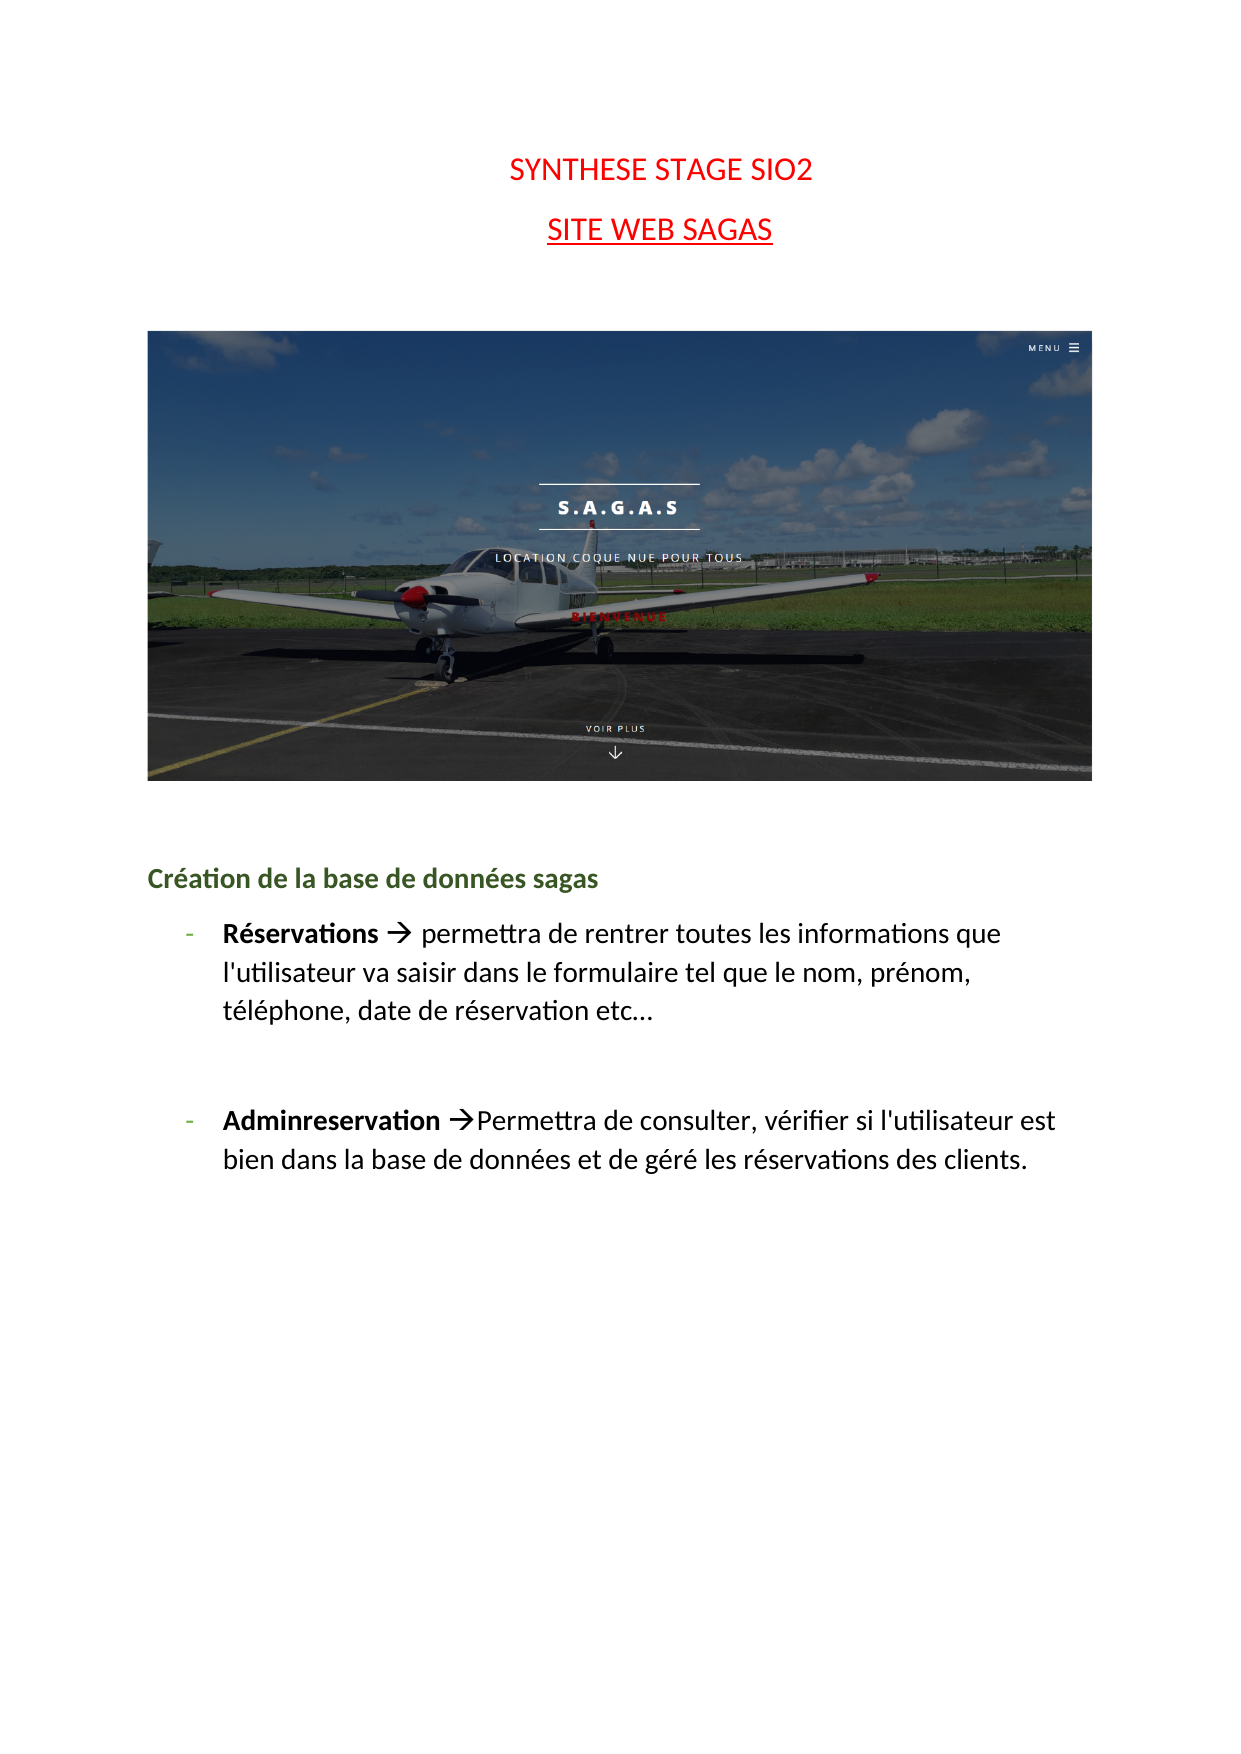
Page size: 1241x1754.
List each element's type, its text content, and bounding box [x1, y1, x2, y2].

text Création de la base de données sagas [148, 860, 1093, 896]
list Adminreservation Permettra de consulter, vérifier si l'utilisateur est bien dans la base de données et de géré les réservations des clients. [185, 1102, 1093, 1176]
list Réservations permettra de rentrer toutes les informations que l'utilisateur va saisir dans le formulaire tel que le nom, prénom, téléphone, date de réservation etc… [185, 915, 1093, 1028]
text SYNTHESE STAGE SIO2 [148, 148, 1093, 188]
picture [147, 329, 1093, 781]
text SITE WEB SAGAS [148, 208, 1093, 249]
